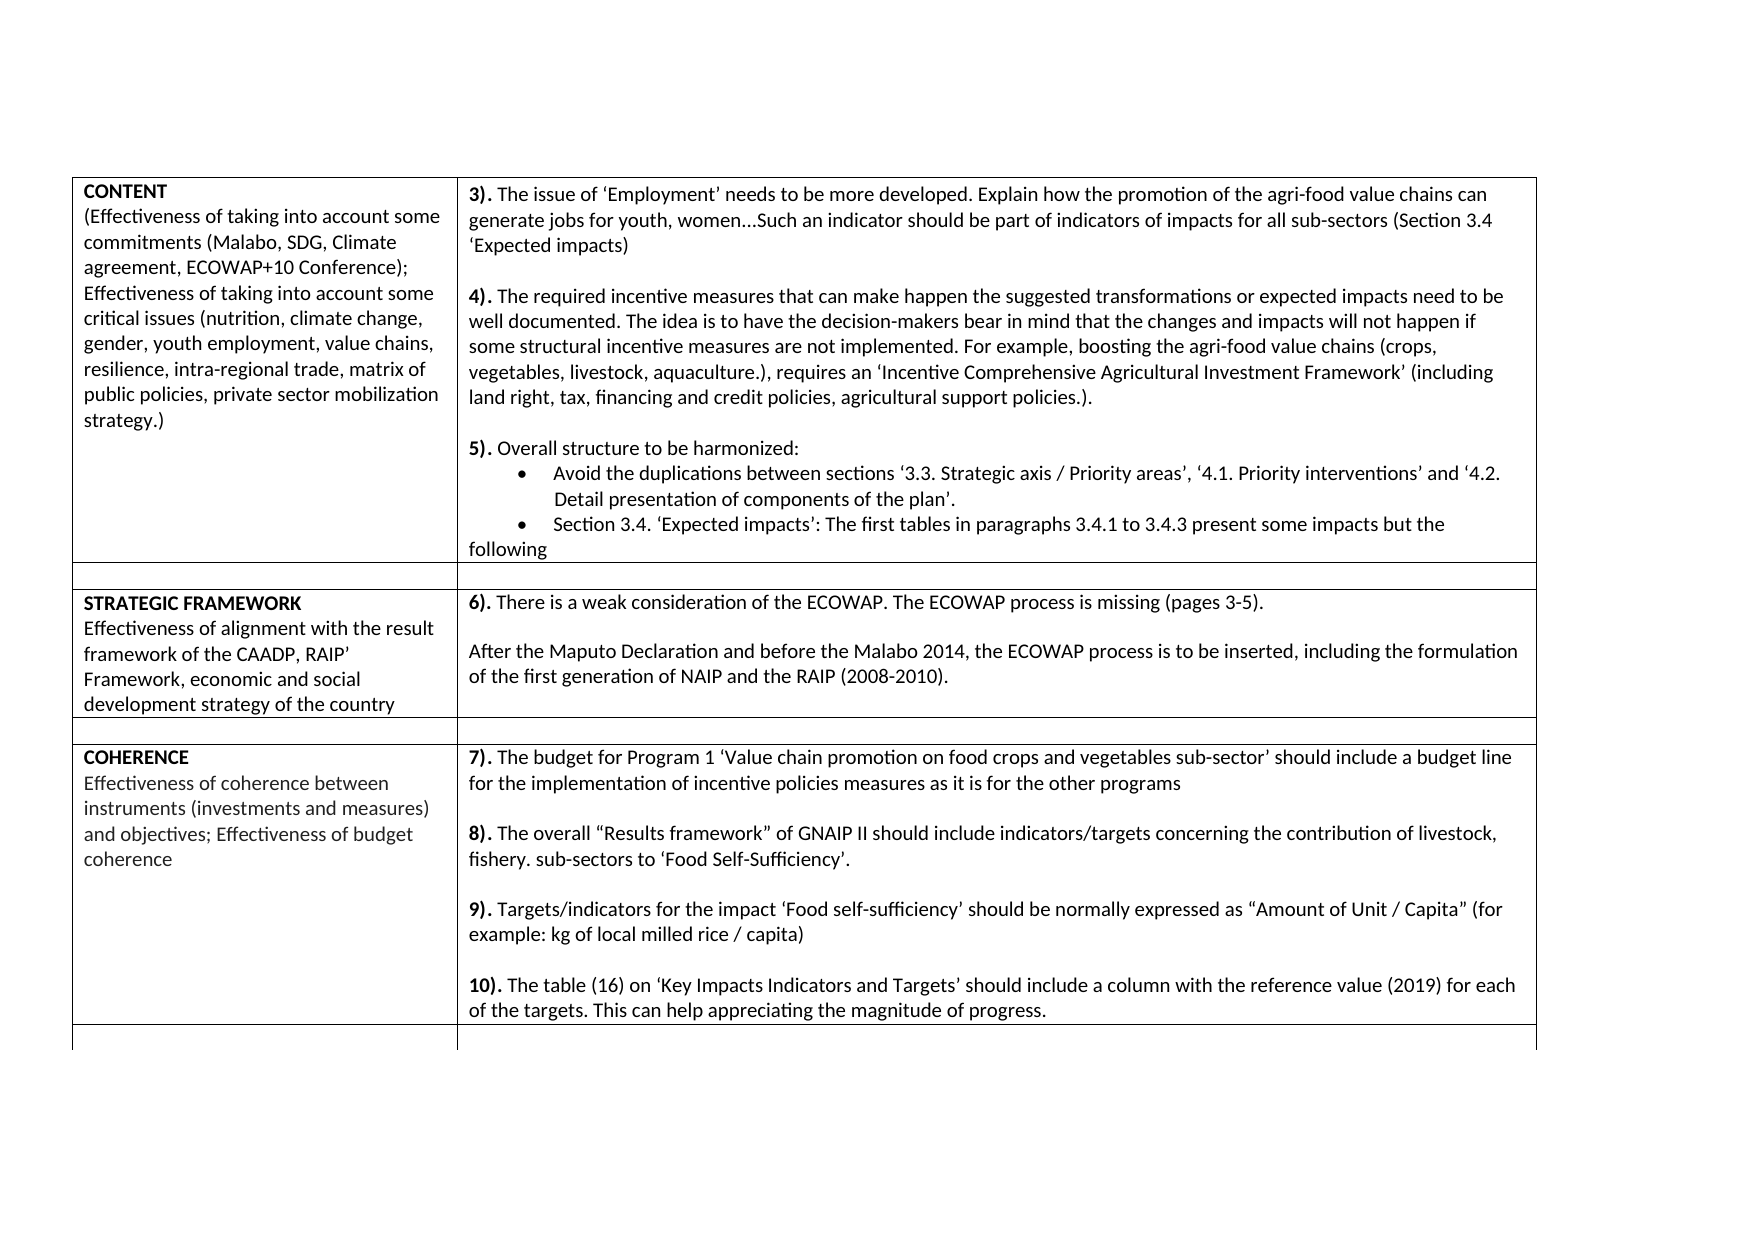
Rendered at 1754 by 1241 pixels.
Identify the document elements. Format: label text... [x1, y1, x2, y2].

table_cell COHERENCE Effectiveness of coherence between instruments (investments and measures) and objectives; Effectiveness of budget coherence [73, 745, 457, 1024]
table_cell [73, 718, 457, 743]
table_cell [73, 1025, 457, 1050]
table_cell . The budget for Program 1 ‘Value chain promotion on food crops and vegetables sub-sector’ should include a budget line for the implementation of incentive policies measures as it is for the other programs . The overall “Results framework” of GNAIP II should include indicators/targets concerning the contribution of livestock, fishery. sub-sectors to ‘Food Self-Sufficiency’. . Targets/indicators for the impact ‘Food self-sufficiency’ should be normally expressed as “Amount of Unit / Capita” (for example: kg of local milled rice / capita) . The table (16) on ‘Key Impacts Indicators and Targets’ should include a column with the reference value (2019) for each of the targets. This can help appreciating the magnitude of progress. [458, 745, 1536, 1024]
table_header . The issue of ‘Employment’ needs to be more developed. Explain how the promotion of the agri-food value chains can generate jobs for youth, women...Such an indicator should be part of indicators of impacts for all sub-sectors (Section 3.4 ‘Expected impacts) . The required incentive measures that can make happen the suggested transformations or expected impacts need to be well documented. The idea is to have the decision-makers bear in mind that the changes and impacts will not happen if some structural incentive measures are not implemented. For example, boosting the agri-food value chains (crops, vegetables, livestock, aquaculture.), requires an ‘Incentive Comprehensive Agricultural Investment Framework’ (including land right, tax, financing and credit policies, agricultural support policies.). . Overall structure to be harmonized: Avoid the duplications between sections ‘3.3. Strategic axis / Priority areas’, ‘4.1. Priority interventions’ and ‘4.2. Detail presentation of components of the plan’. Section 3.4. ‘Expected impacts’: The first tables in paragraphs 3.4.1 to 3.4.3 present some impacts but the following ones (as from paragraphs 3.4.4) discuss ‘Priority interventions’. Just harmonize. [458, 178, 1536, 562]
table_header CONTENT (Effectiveness of taking into account some commitments (Malabo, SDG, Climate agreement, ECOWAP+10 Conference); Effectiveness of taking into account some critical issues (nutrition, climate change, gender, youth employment, value chains, resilience, intra-regional trade, matrix of public policies, private sector mobilization strategy.) [73, 178, 457, 562]
table_cell [458, 1025, 1536, 1050]
table_cell 6). There is a weak consideration of the ECOWAP. The ECOWAP process is missing (pages 3-5). After the Maputo Declaration and before the Malabo 2014, the ECOWAP process is to be inserted, including the formulation of the first generation of NAIP and the RAIP (2008-2010). [458, 590, 1536, 717]
table_cell [458, 563, 1536, 588]
table_cell [458, 718, 1536, 743]
table_cell STRATEGIC FRAMEWORK Effectiveness of alignment with the result framework of the CAADP, RAIP’ Framework, economic and social development strategy of the country [73, 590, 457, 717]
table_cell [73, 563, 457, 588]
